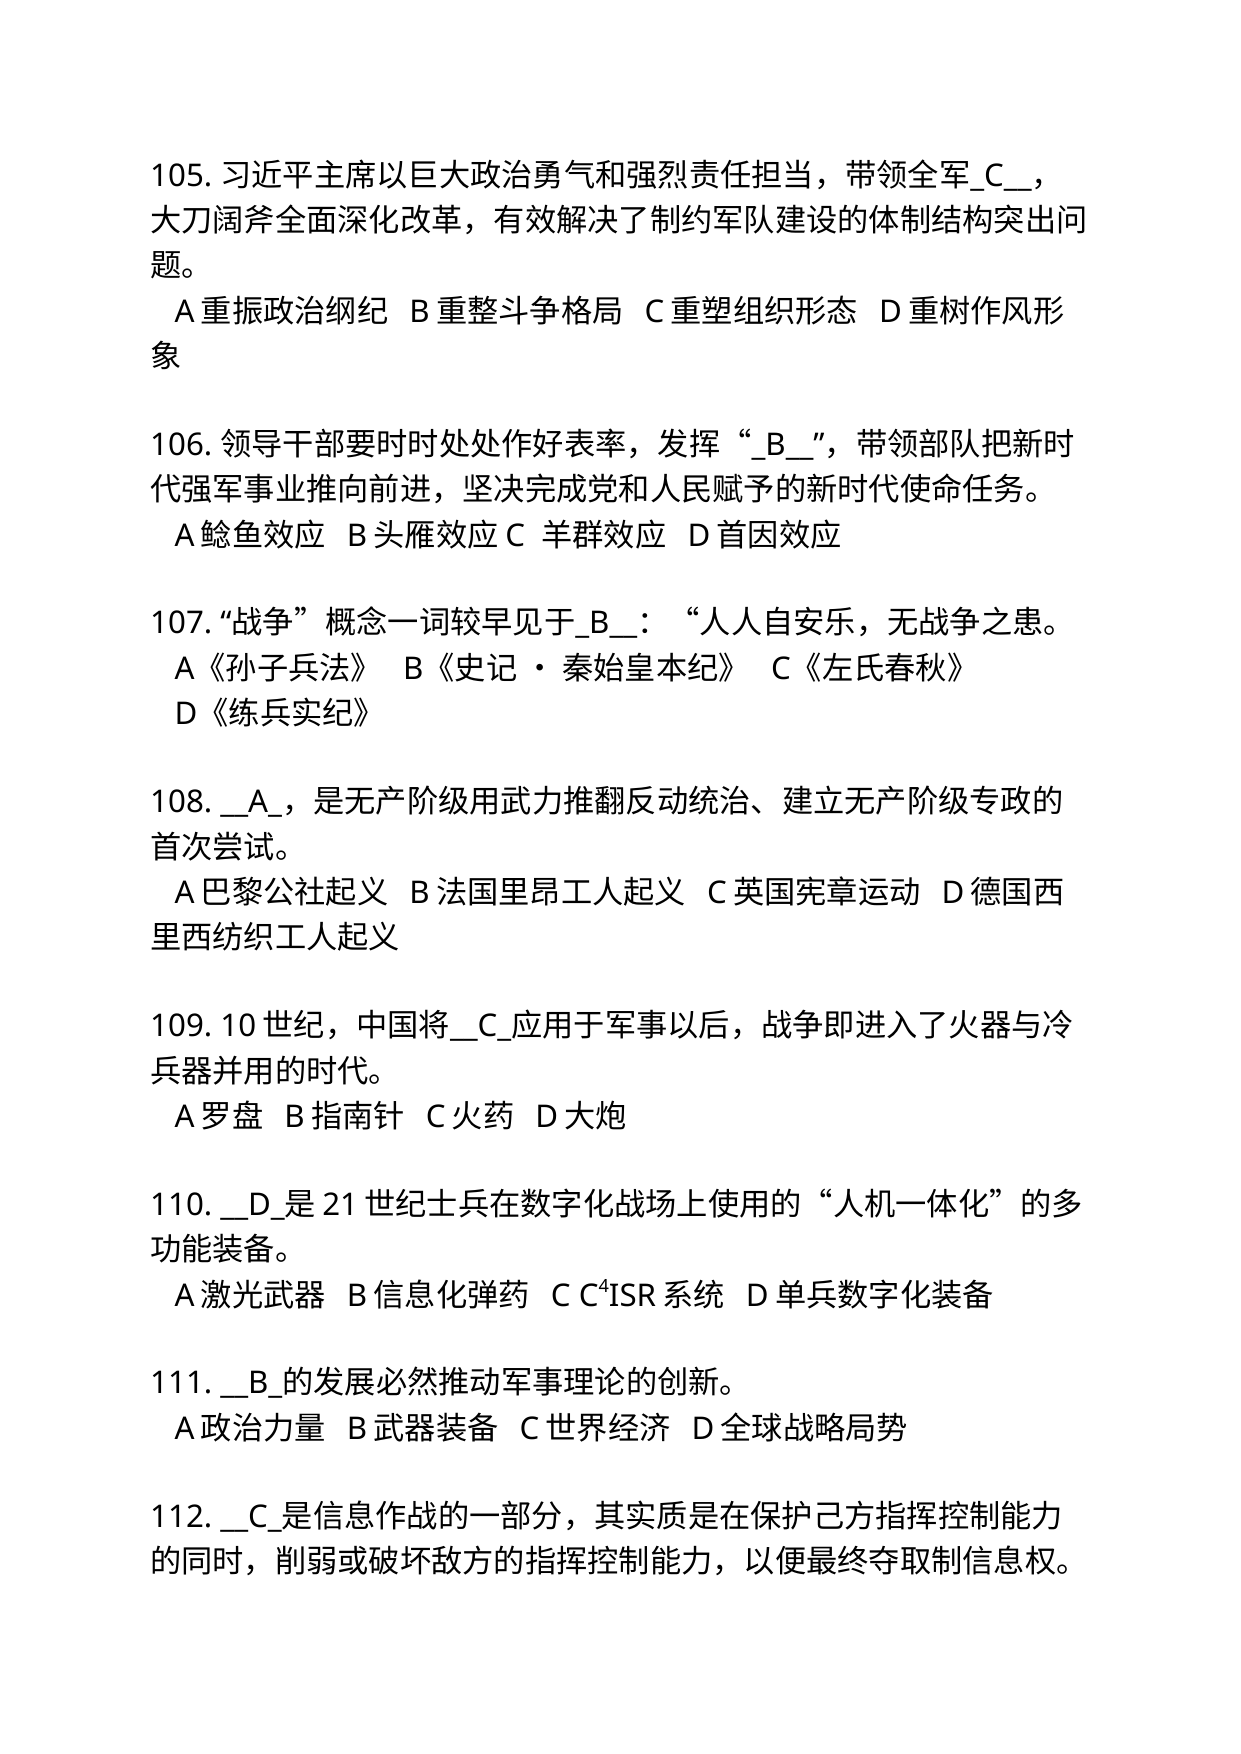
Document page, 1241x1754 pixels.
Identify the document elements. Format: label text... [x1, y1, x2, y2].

text A政治力量 B武器装备 C世界经济 D全球战略局势 [150, 1403, 1090, 1448]
text 106. 领导干部要时时处处作好表率，发挥“_B__”，带领部队把新时代强军事业推向前进，坚决完成党和人民赋予的新时代使命任务。 [150, 419, 1090, 510]
text 107. “战争”概念一词较早见于_B__：“人人自安乐，无战争之患。 [150, 598, 1090, 643]
text 105. 习近平主席以巨大政治勇气和强烈责任担当，带领全军_C__，大刀阔斧全面深化改革，有效解决了制约军队建设的体制结构突出问题。 [150, 150, 1090, 286]
text 112. __C_是信息作战的一部分，其实质是在保护己方指挥控制能力的同时，削弱或破坏敌方的指挥控制能力，以便最终夺取制信息权。 [150, 1491, 1090, 1582]
text A罗盘 B指南针 C火药 D大炮 [150, 1091, 1090, 1136]
text A重振政治纲纪 B重整斗争格局 C重塑组织形态 D重树作风形象 [150, 286, 1090, 376]
text 109. 10世纪，中国将__C_应用于军事以后，战争即进入了火器与冷兵器并用的时代。 [150, 1000, 1090, 1091]
text A鲶鱼效应 B头雁效应 C 羊群效应 D首因效应 [150, 510, 1090, 555]
text A激光武器 B信息化弹药 C C4ISR系统 D单兵数字化装备 [150, 1270, 1090, 1315]
text 108. __A_，是无产阶级用武力推翻反动统治、建立无产阶级专政的首次尝试。 [150, 777, 1090, 867]
text D《练兵实纪》 [150, 688, 1090, 734]
text 110. __D_是21世纪士兵在数字化战场上使用的“人机一体化”的多功能装备。 [150, 1179, 1090, 1270]
text 111. __B_的发展必然推动军事理论的创新。 [150, 1358, 1090, 1403]
text A巴黎公社起义 B法国里昂工人起义 C英国宪章运动 D德国西里西纺织工人起义 [150, 867, 1090, 958]
text A《孙子兵法》 B《史记 • 秦始皇本纪》 C《左氏春秋》 [150, 643, 1090, 688]
